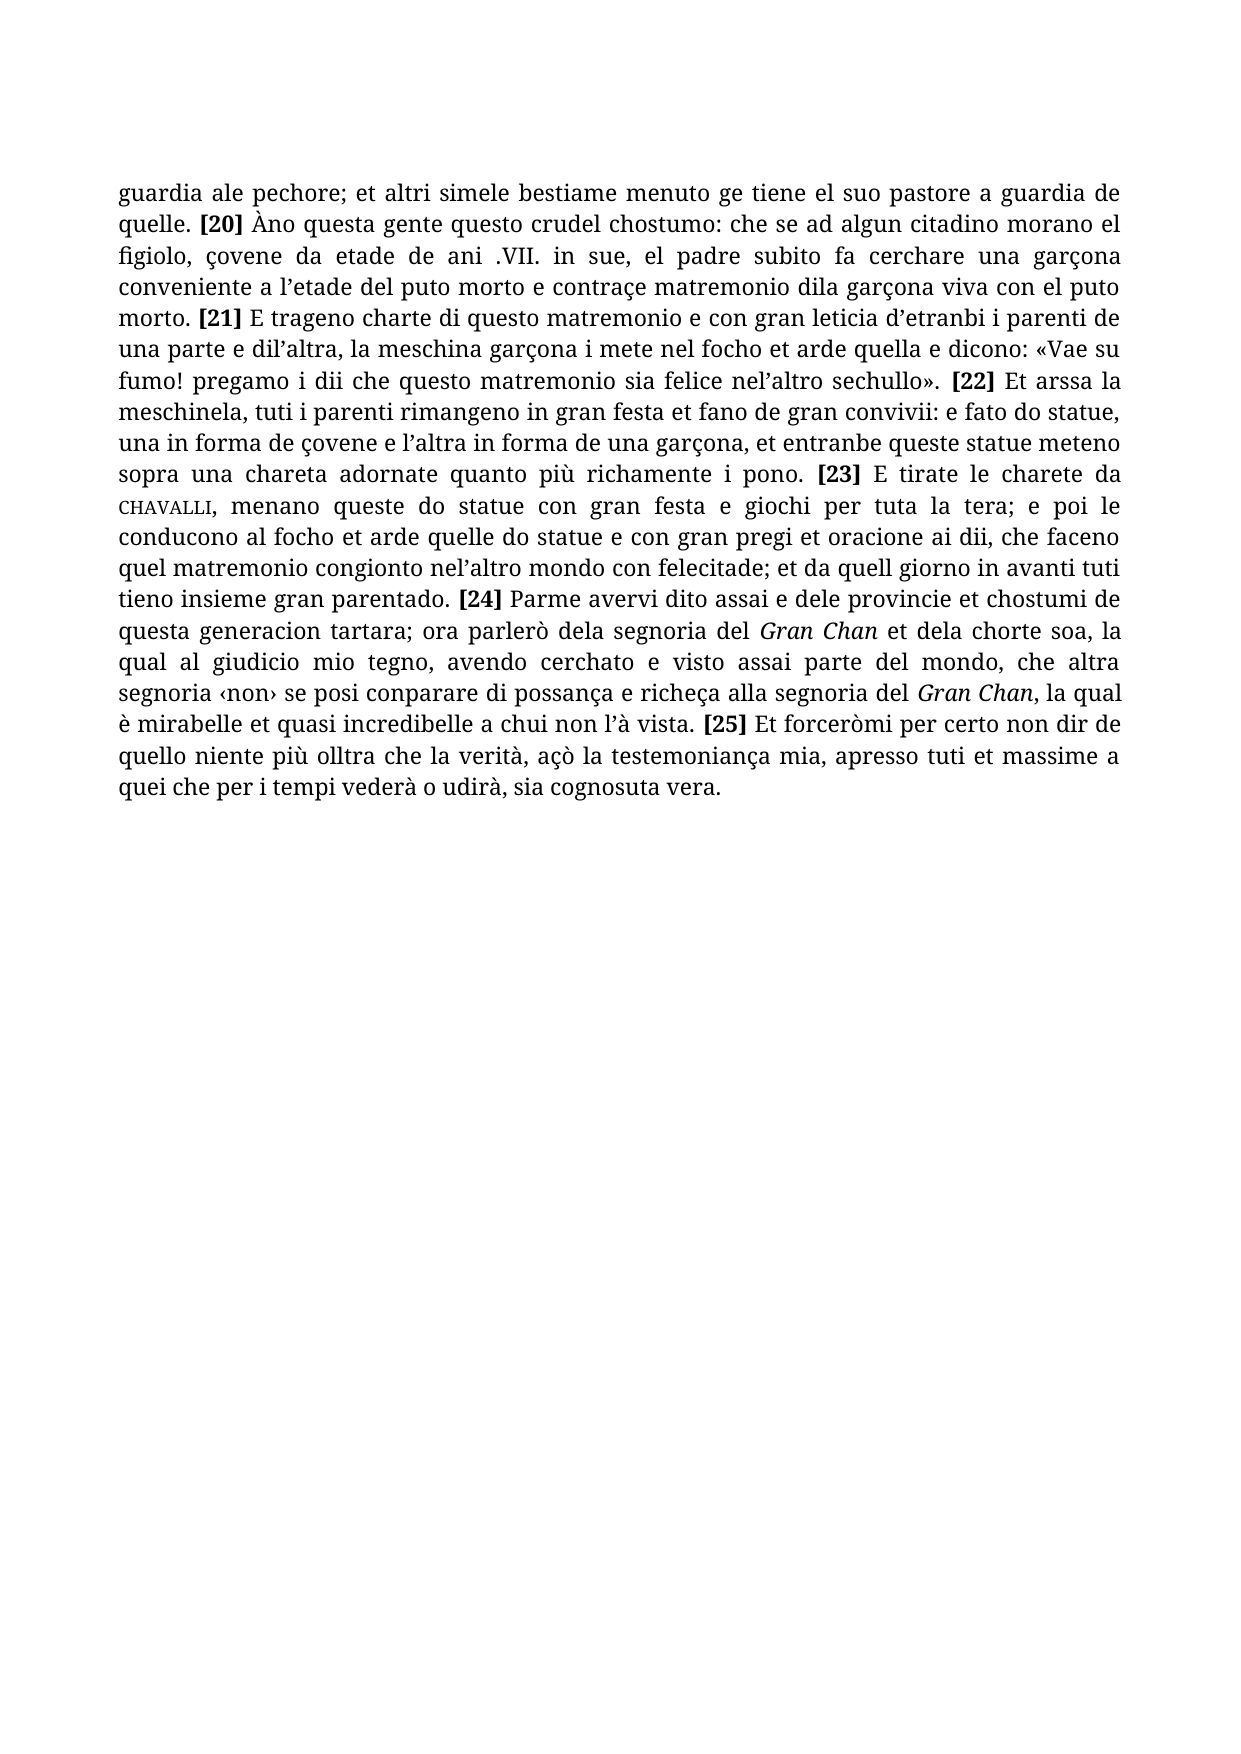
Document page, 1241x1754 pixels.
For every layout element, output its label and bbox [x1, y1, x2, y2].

text [118, 177, 1122, 802]
